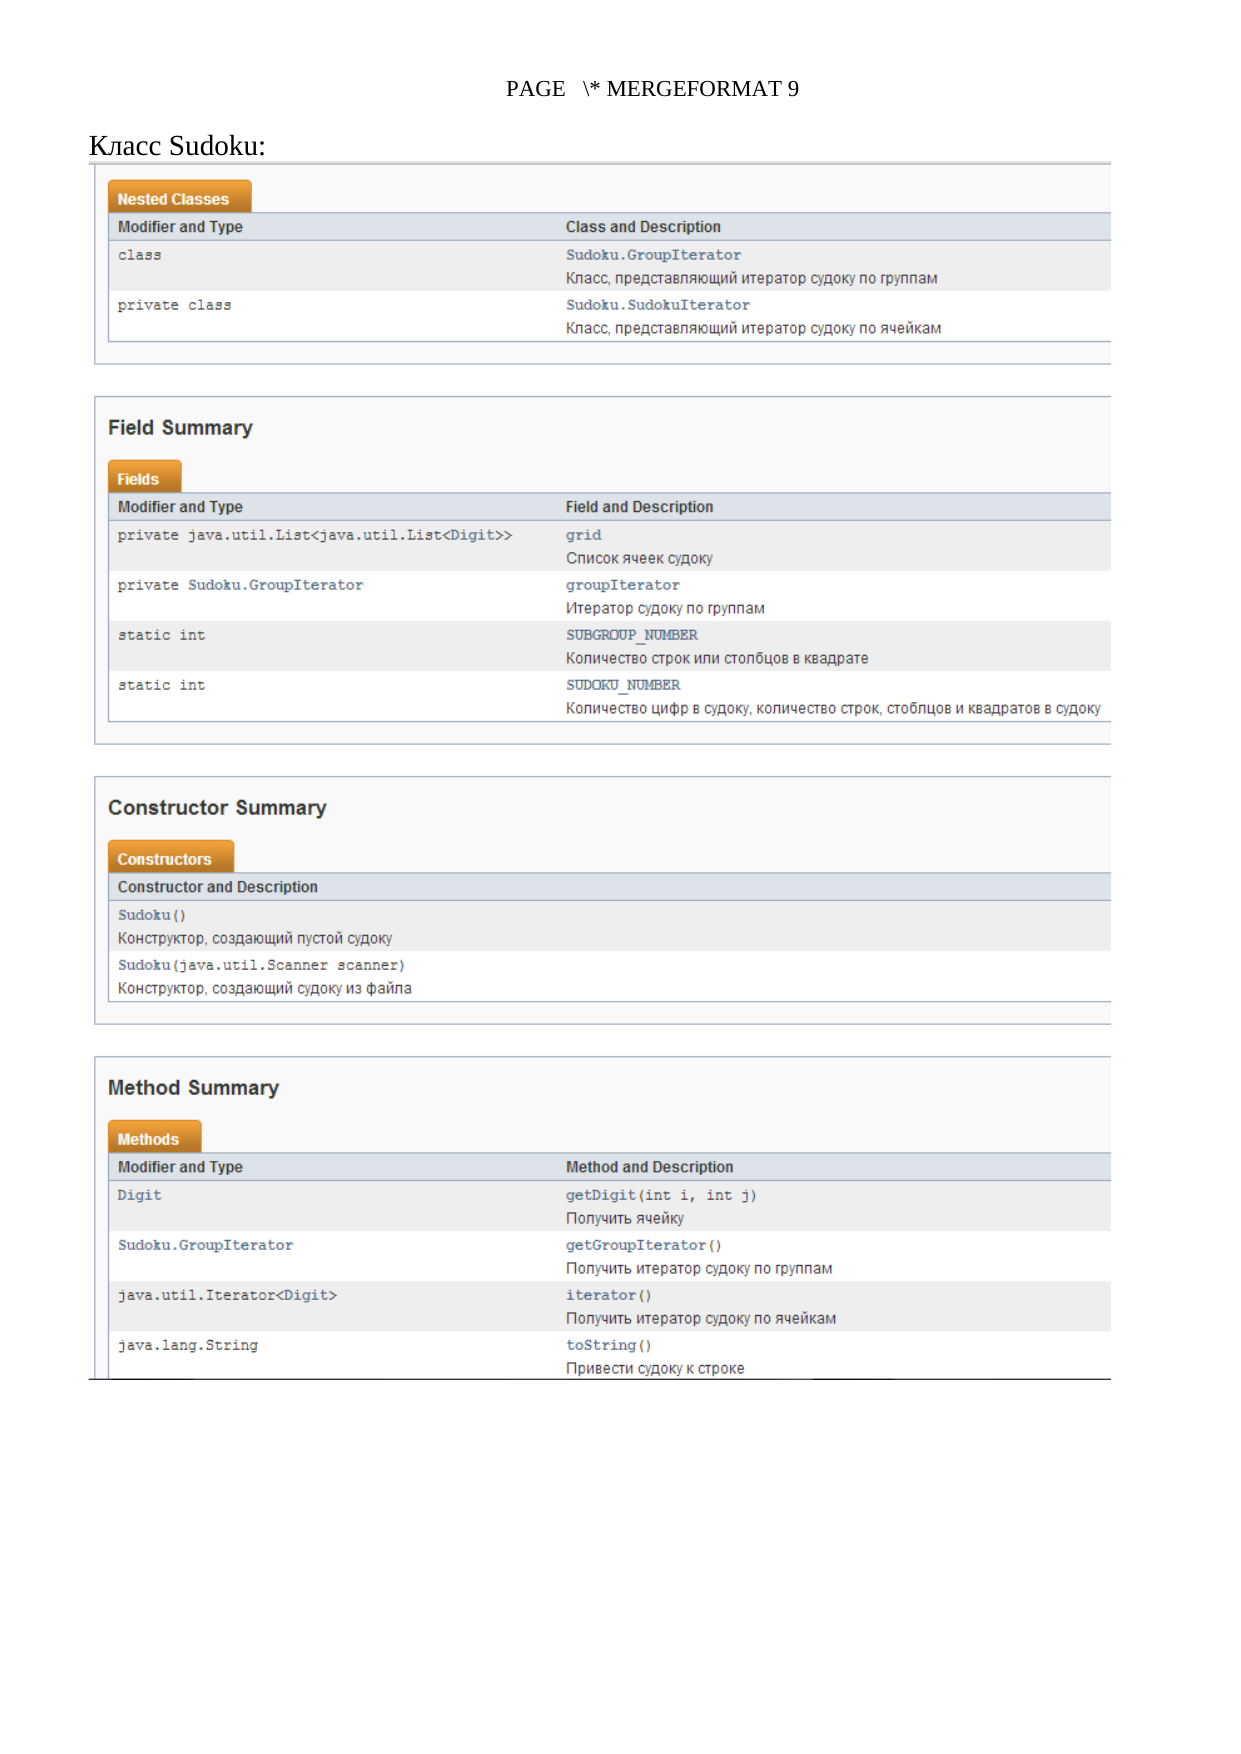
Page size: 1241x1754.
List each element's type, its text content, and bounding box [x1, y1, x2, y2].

list Класс Sudoku: [88, 128, 1181, 161]
picture [88, 161, 1112, 1380]
